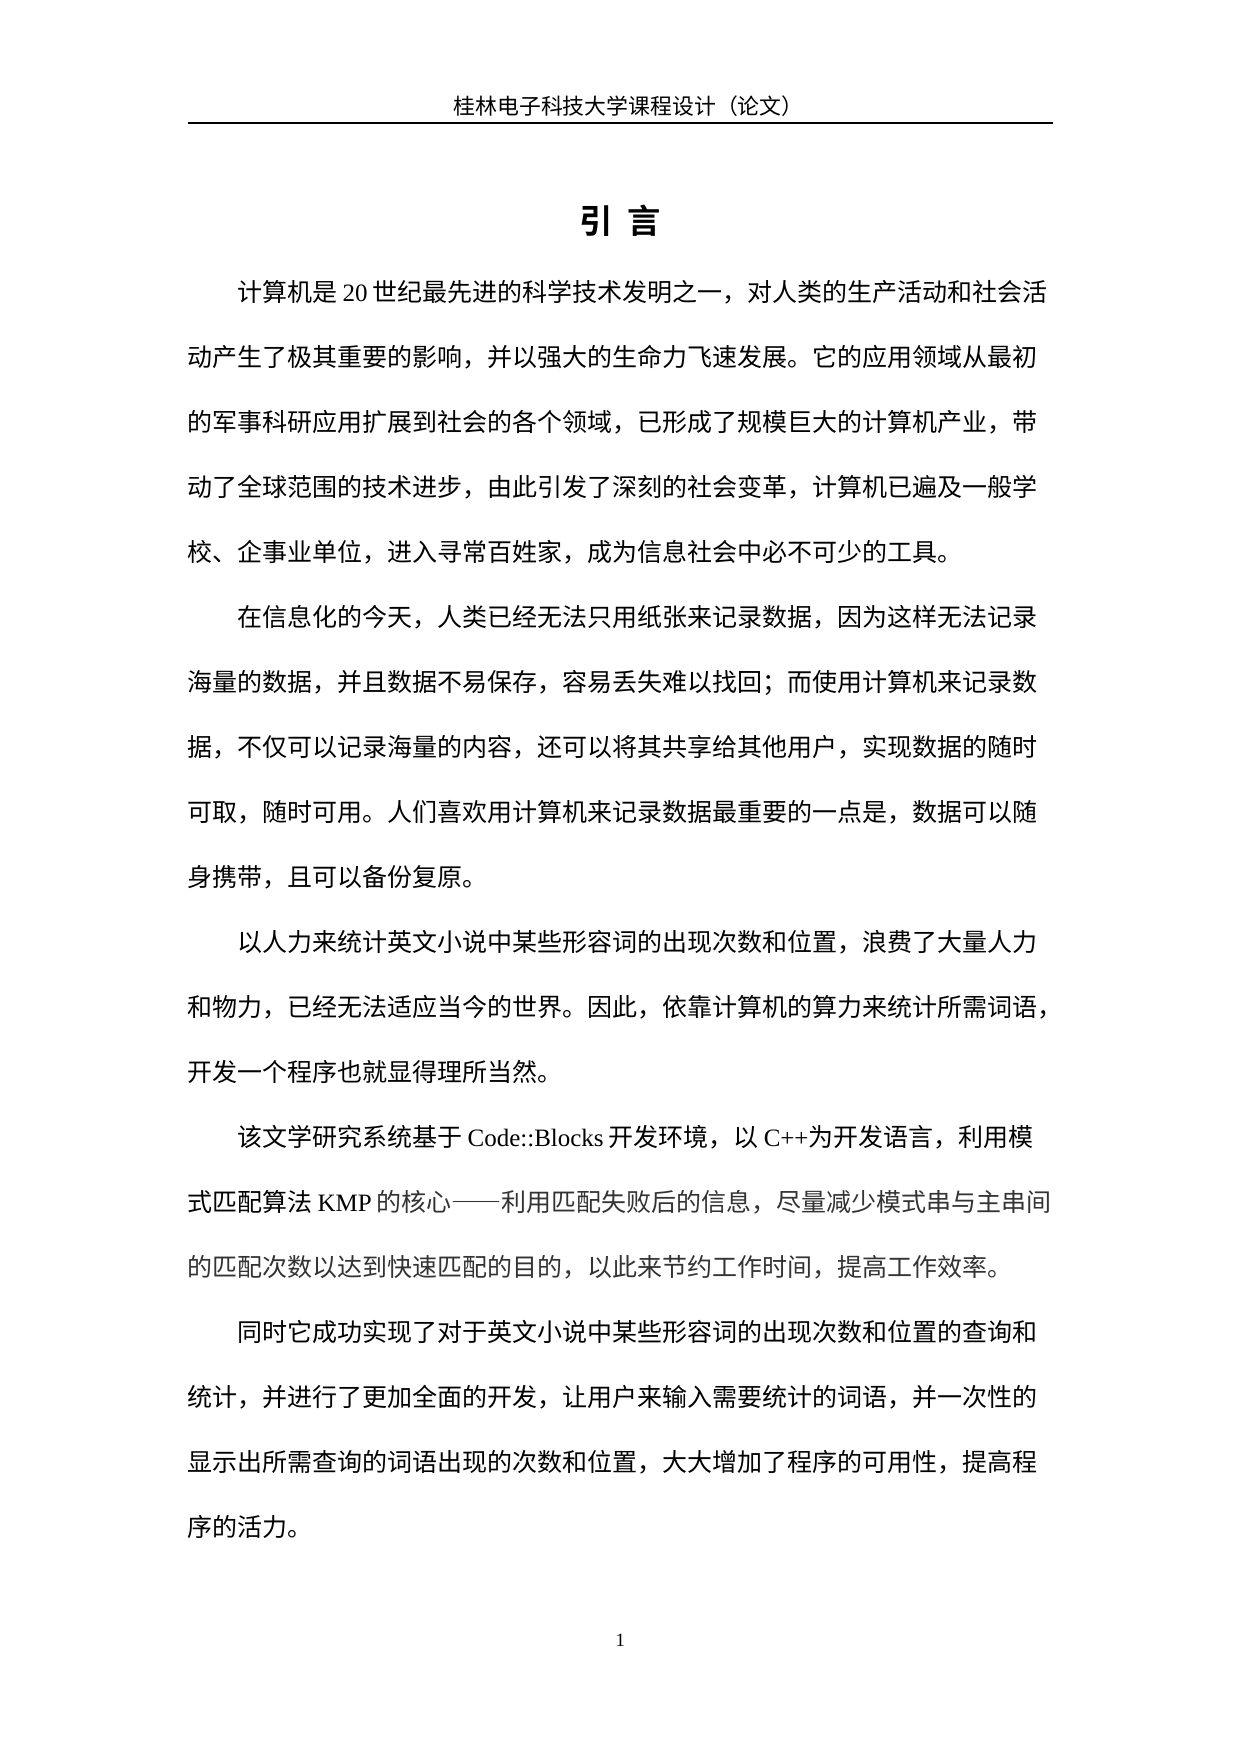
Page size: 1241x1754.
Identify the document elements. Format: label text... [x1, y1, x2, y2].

text 该文学研究系统基于Code::Blocks开发环境，以C++为开发语言，利用模式匹配算法KMP的核心——利用匹配失败后的信息，尽量减少模式串与主串间的匹配次数以达到快速匹配的目的，以此来节约工作时间，提高工作效率。 [187, 1103, 1053, 1298]
text 以人力来统计英文小说中某些形容词的出现次数和位置，浪费了大量人力和物力，已经无法适应当今的世界。因此，依靠计算机的算力来统计所需词语，开发一个程序也就显得理所当然。 [187, 908, 1053, 1103]
text 同时它成功实现了对于英文小说中某些形容词的出现次数和位置的查询和统计，并进行了更加全面的开发，让用户来输入需要统计的词语，并一次性的显示出所需查询的词语出现的次数和位置，大大增加了程序的可用性，提高程序的活力。 [187, 1298, 1053, 1558]
text 计算机是20世纪最先进的科学技术发明之一，对人类的生产活动和社会活动产生了极其重要的影响，并以强大的生命力飞速发展。它的应用领域从最初的军事科研应用扩展到社会的各个领域，已形成了规模巨大的计算机产业，带动了全球范围的技术进步，由此引发了深刻的社会变革，计算机已遍及一般学校、企事业单位，进入寻常百姓家，成为信息社会中必不可少的工具。 [187, 258, 1053, 583]
title 引 言 [187, 187, 1053, 252]
text 在信息化的今天，人类已经无法只用纸张来记录数据，因为这样无法记录海量的数据，并且数据不易保存，容易丢失难以找回；而使用计算机来记录数据，不仅可以记录海量的内容，还可以将其共享给其他用户，实现数据的随时可取，随时可用。人们喜欢用计算机来记录数据最重要的一点是，数据可以随身携带，且可以备份复原。 [187, 583, 1053, 908]
